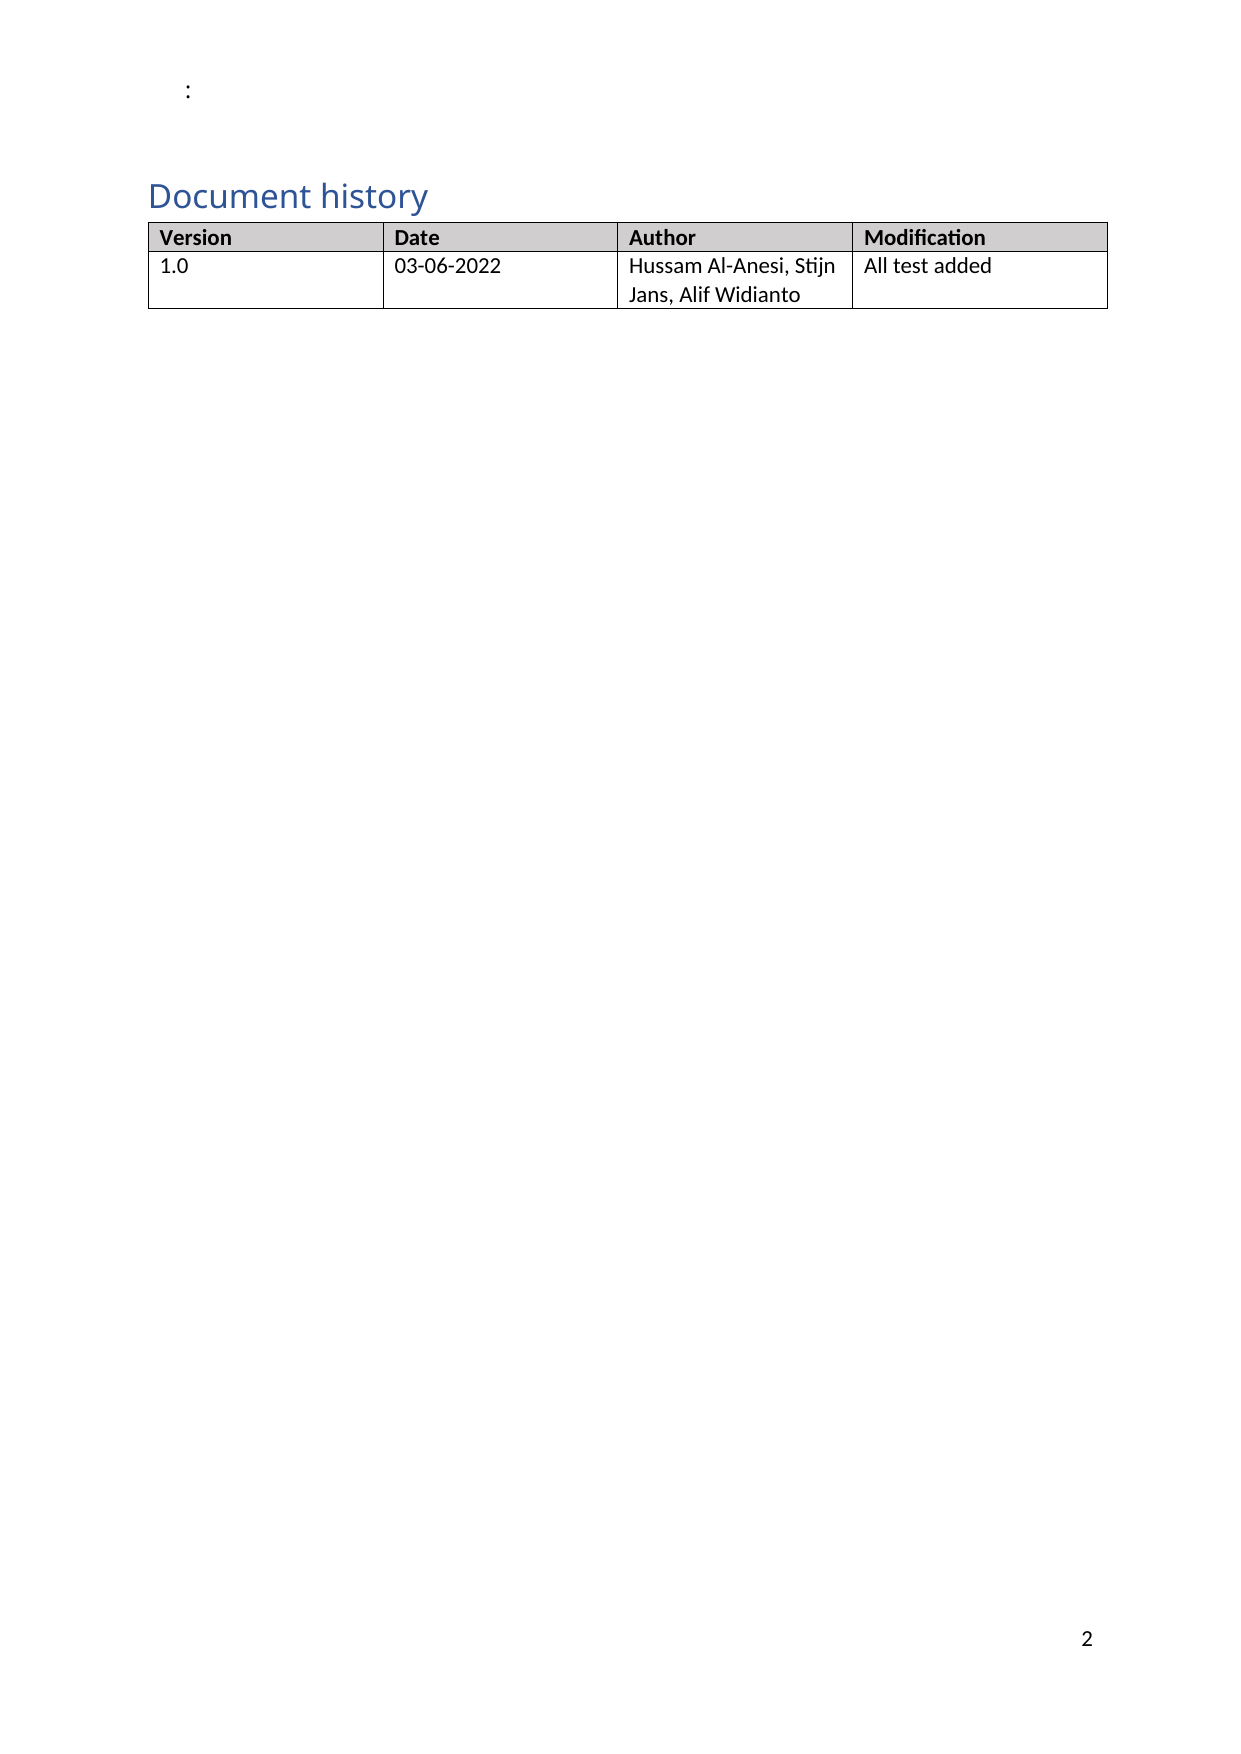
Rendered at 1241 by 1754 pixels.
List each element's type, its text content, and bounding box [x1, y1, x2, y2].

table_cell All test added [853, 252, 1107, 308]
table_header Date [384, 223, 617, 251]
table_header Modification [853, 223, 1107, 251]
table_header Version [149, 223, 383, 251]
subtitle Document history [148, 173, 1093, 218]
table_cell 03-06-2022 [384, 252, 617, 308]
table_cell 1.0 [149, 252, 383, 308]
table_cell Hussam Al-Anesi, Stijn Jans, Alif Widianto [618, 252, 852, 308]
table_header Author [618, 223, 852, 251]
